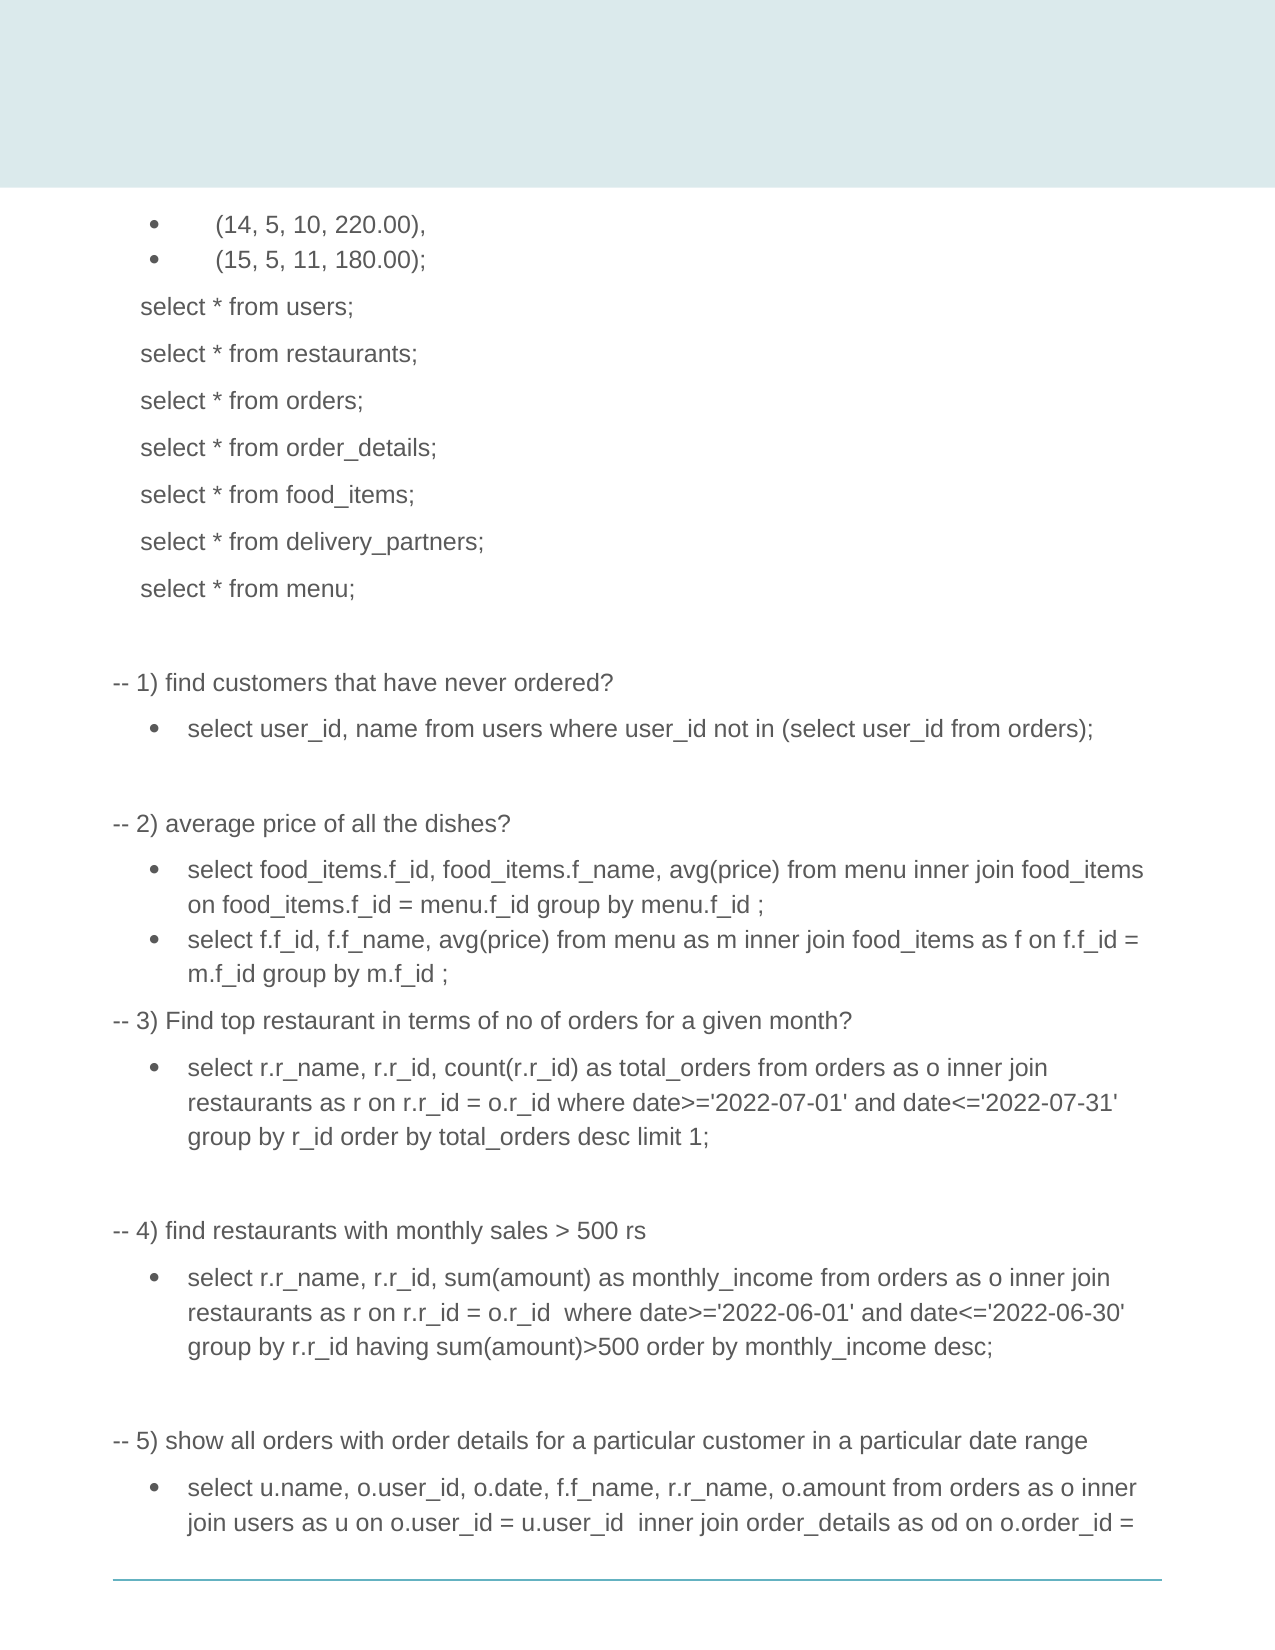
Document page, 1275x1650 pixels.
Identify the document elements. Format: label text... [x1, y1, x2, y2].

list (15, 5, 11, 180.00); [150, 244, 1162, 273]
list select user_id, name from users where user_id not in (select user_id from orders); [150, 714, 1162, 743]
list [150, 1473, 1162, 1536]
text select * from users; [112, 292, 1162, 320]
text -- 5) show all orders with order details for a particular customer in a particular date range [112, 1426, 1162, 1455]
text select * from delivery_partners; [112, 527, 1162, 555]
text -- 1) find customers that have never ordered? [112, 667, 1162, 696]
text -- 4) find restaurants with monthly sales > 500 rs [112, 1216, 1162, 1245]
list select r.r_name, r.r_id, sum(amount) as monthly_income from orders as o inner join restaurants as r on r.r_id = o.r_id where date>='2022-06-01' and date<='2022-06-30' group by r.r_id having sum(amount)>500 order by monthly_income desc; [150, 1263, 1162, 1361]
text -- 3) Find top restaurant in terms of no of orders for a given month? [112, 1006, 1162, 1035]
list (14, 5, 10, 220.00), [150, 210, 1162, 239]
text select * from food_items; [112, 479, 1162, 508]
text -- 2) average price of all the dishes? [112, 808, 1162, 837]
text select * from restaurants; [112, 339, 1162, 367]
list select f.f_id, f.f_name, avg(price) from menu as m inner join food_items as f on f.f_id = m.f_id group by m.f_id ; [150, 924, 1162, 988]
text select * from orders; [112, 386, 1162, 414]
list select food_items.f_id, food_items.f_name, avg(price) from menu inner join food_items on food_items.f_id = menu.f_id group by menu.f_id ; [150, 856, 1162, 919]
text select * from menu; [112, 573, 1162, 602]
text select * from order_details; [112, 433, 1162, 461]
list select r.r_name, r.r_id, count(r.r_id) as total_orders from orders as o inner join restaurants as r on r.r_id = o.r_id where date>='2022-07-01' and date<='2022-07-31' group by r_id order by total_orders desc limit 1; [150, 1053, 1162, 1151]
